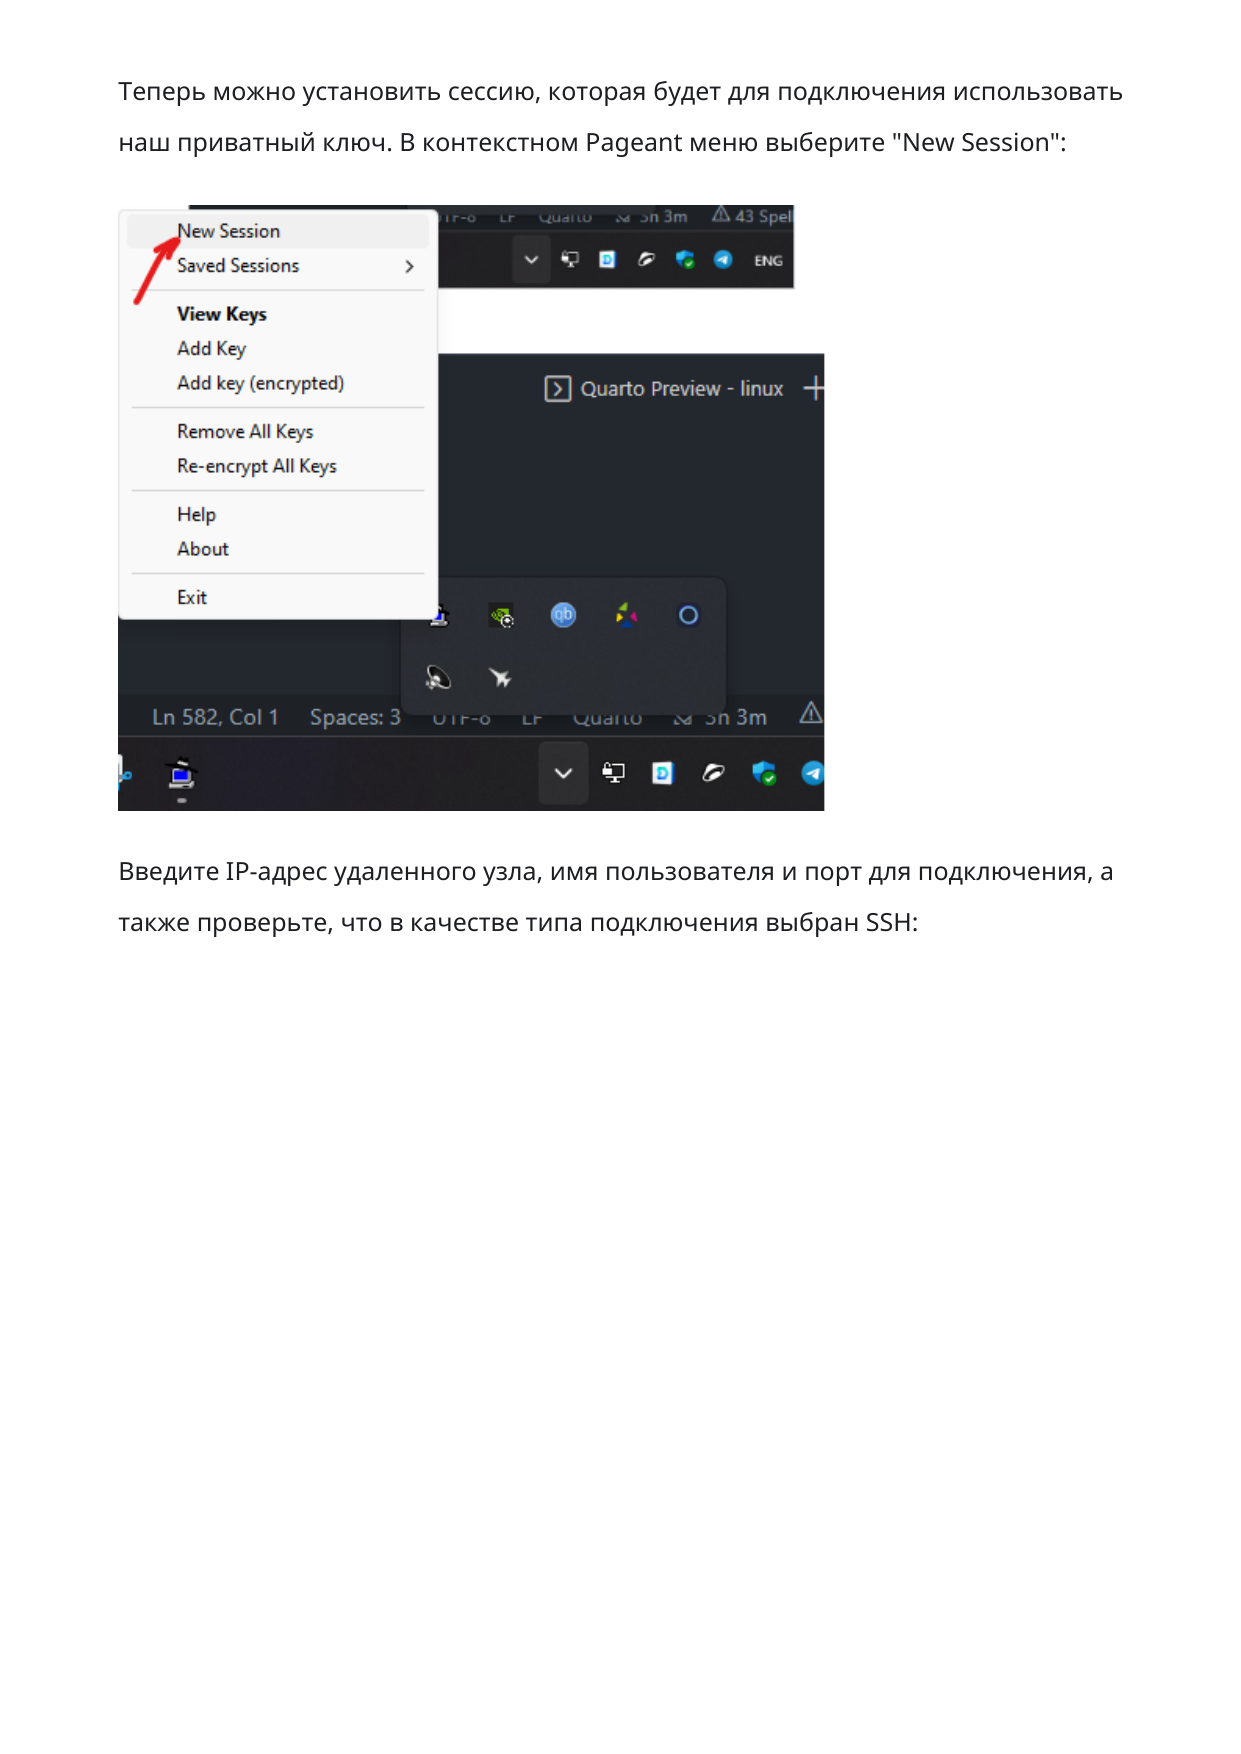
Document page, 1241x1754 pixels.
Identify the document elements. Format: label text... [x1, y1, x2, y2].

text Теперь можно установить сессию, которая будет для подключения использовать наш приватный ключ. В контекстном Pageant меню выберите "New Session": [118, 74, 1152, 159]
picture [118, 205, 825, 811]
text Введите IP-адрес удаленного узла, имя пользователя и порт для подключения, а также проверьте, что в качестве типа подключения выбран SSH: [118, 853, 1152, 938]
